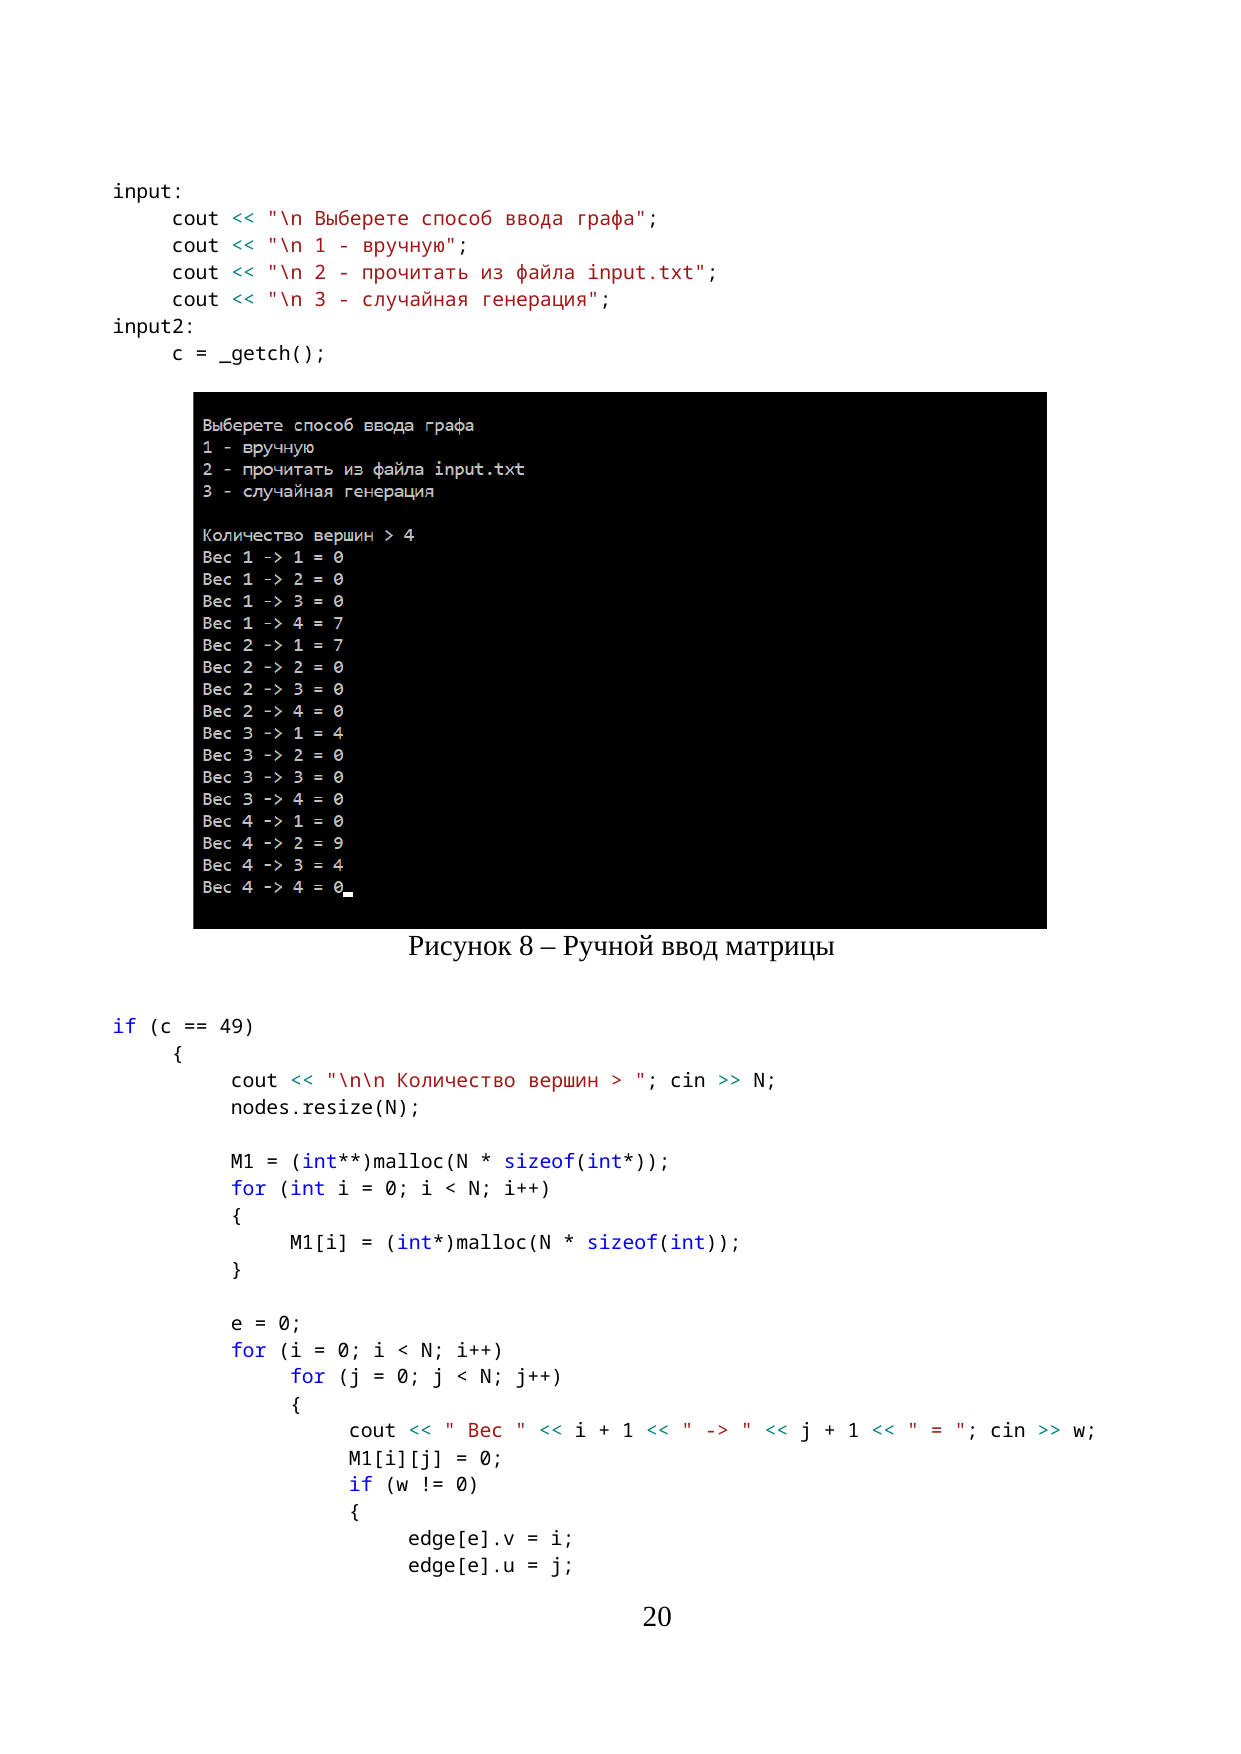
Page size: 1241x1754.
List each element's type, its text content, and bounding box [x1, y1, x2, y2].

text if (c == 49) [112, 1012, 1128, 1039]
text edge[e].v = i; [112, 1525, 1128, 1552]
text cout << "\n\n Количество вершин > "; cin >> N; [112, 1066, 1128, 1093]
text cout << "\n 3 - случайная генерация"; [112, 285, 1128, 312]
text M1 = (int**)malloc(N * sizeof(int*)); [112, 1147, 1128, 1174]
picture [193, 392, 1047, 929]
text if (w != 0) [112, 1471, 1128, 1498]
text Рисунок 8 – Ручной ввод матрицы [334, 928, 1128, 962]
text input2: [112, 312, 1128, 339]
text nodes.resize(N); [112, 1093, 1128, 1120]
text { [112, 1498, 1128, 1525]
text for (i = 0; i < N; i++) [112, 1336, 1128, 1363]
text edge[e].u = j; [112, 1552, 1128, 1579]
text M1[i][j] = 0; [112, 1444, 1128, 1471]
text for (int i = 0; i < N; i++) [112, 1174, 1128, 1201]
text cout << "\n Выберете способ ввода графа"; [112, 204, 1128, 231]
text { [112, 1201, 1128, 1228]
text cout << " Вес " << i + 1 << " -> " << j + 1 << " = "; cin >> w; [112, 1417, 1128, 1444]
text e = 0; [112, 1309, 1128, 1336]
text } [112, 1255, 1128, 1282]
text cout << "\n 2 - прочитать из файла input.txt"; [112, 258, 1128, 285]
text c = _getch(); [112, 339, 1128, 366]
text { [112, 1390, 1128, 1417]
text for (j = 0; j < N; j++) [112, 1363, 1128, 1390]
text M1[i] = (int*)malloc(N * sizeof(int)); [112, 1228, 1128, 1255]
text cout << "\n 1 - вручную"; [112, 231, 1128, 258]
text { [112, 1039, 1128, 1066]
text input: [112, 177, 1128, 204]
